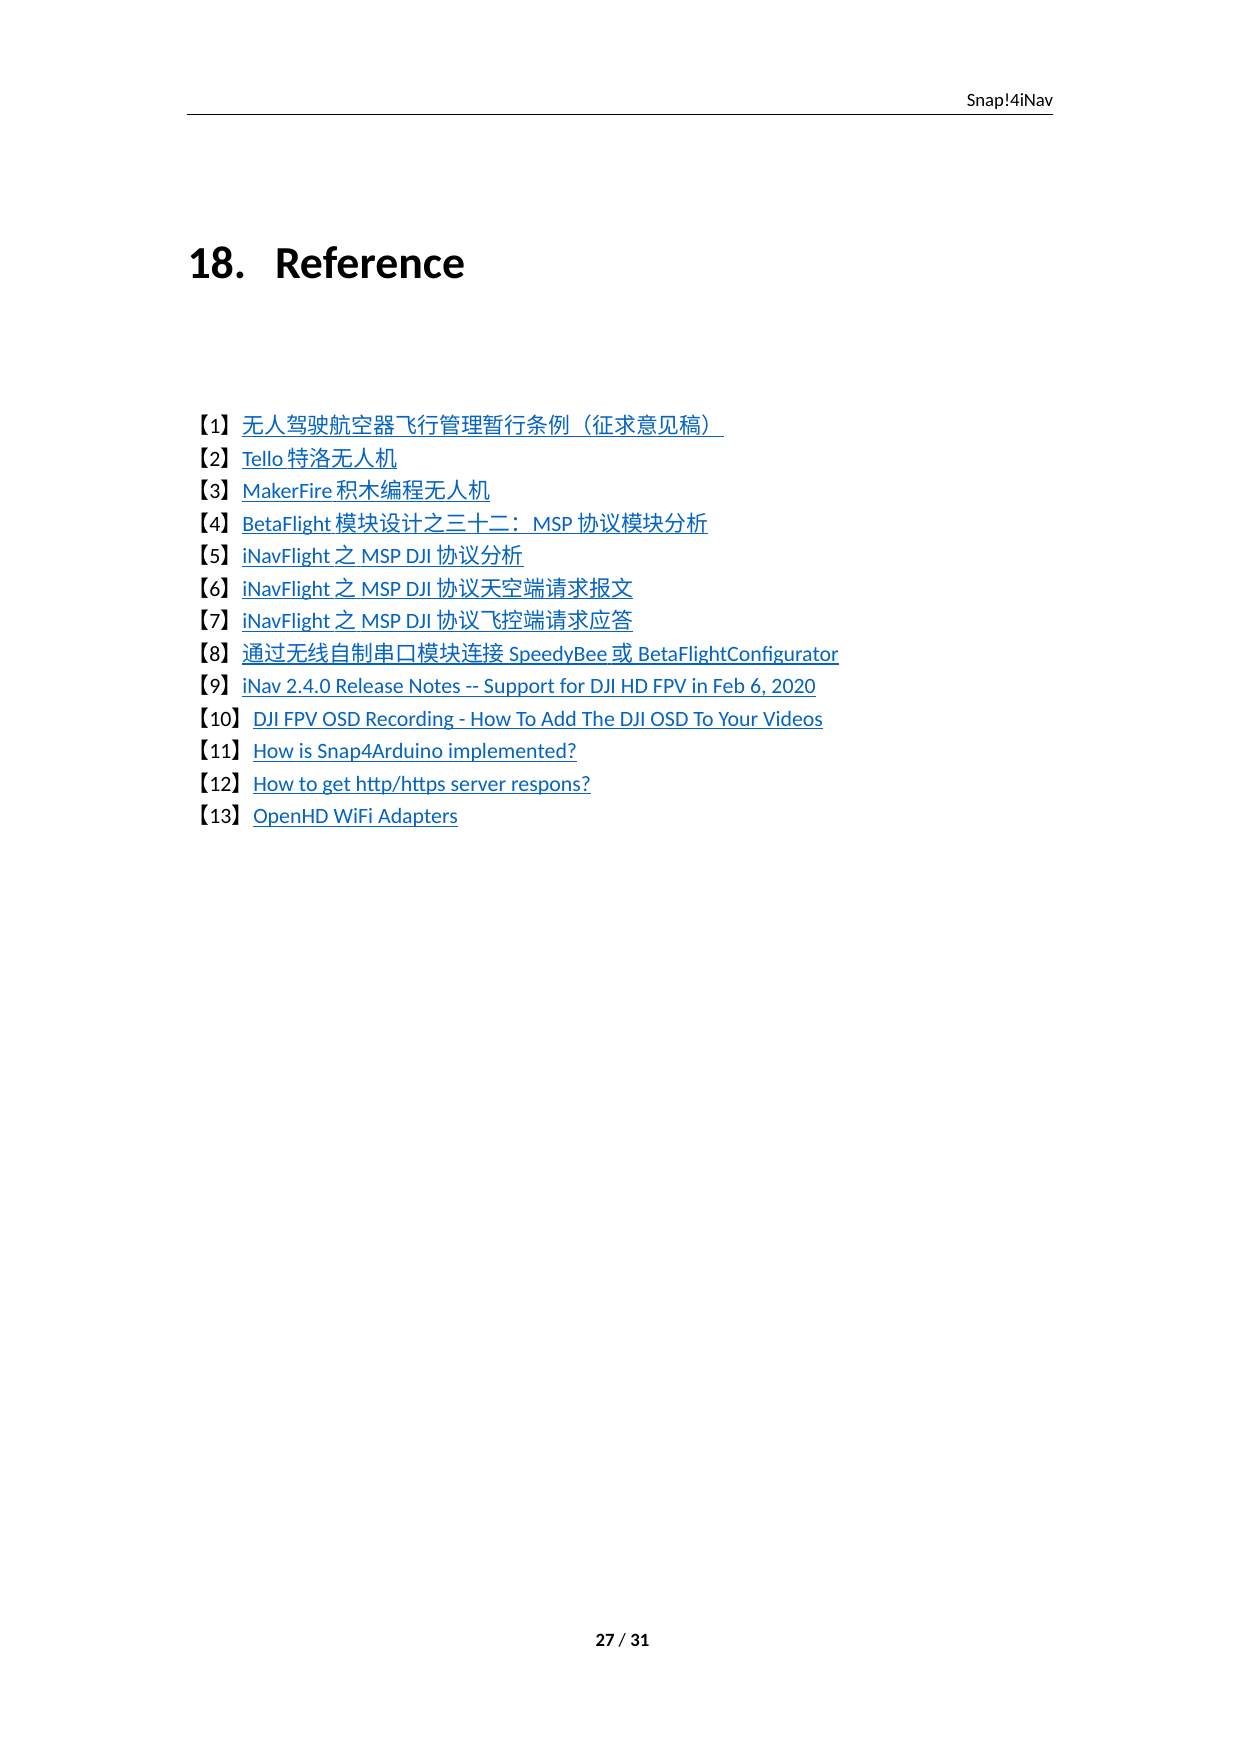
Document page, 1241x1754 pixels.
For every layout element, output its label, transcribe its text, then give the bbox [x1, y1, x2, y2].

text 【9】iNav 2.4.0 Release Notes -- Support for DJI HD FPV in Feb 6, 2020 [187, 668, 1053, 701]
text 【4】BetaFlight模块设计之三十二：MSP协议模块分析 [187, 506, 1053, 538]
text 【1】无人驾驶航空器飞行管理暂行条例（征求意见稿） [187, 408, 1053, 441]
text 【2】Tello特洛无人机 [187, 441, 1053, 473]
text 【3】MakerFire积木编程无人机 [187, 473, 1053, 506]
text 【12】How to get http/https server respons? [187, 766, 1053, 798]
text 【7】iNavFlight之MSP DJI协议飞控端请求应答 [187, 603, 1053, 636]
text 【5】iNavFlight之MSP DJI协议分析 [187, 538, 1053, 571]
subtitle Reference [187, 230, 1053, 295]
text 【6】iNavFlight之MSP DJI协议天空端请求报文 [187, 571, 1053, 603]
text 【13】OpenHD WiFi Adapters [187, 798, 1053, 831]
text 【8】通过无线自制串口模块连接SpeedyBee或BetaFlightConfigurator [187, 636, 1053, 668]
text 【11】How is Snap4Arduino implemented? [187, 733, 1053, 766]
text 【10】DJI FPV OSD Recording - How To Add The DJI OSD To Your Videos [187, 701, 1053, 733]
